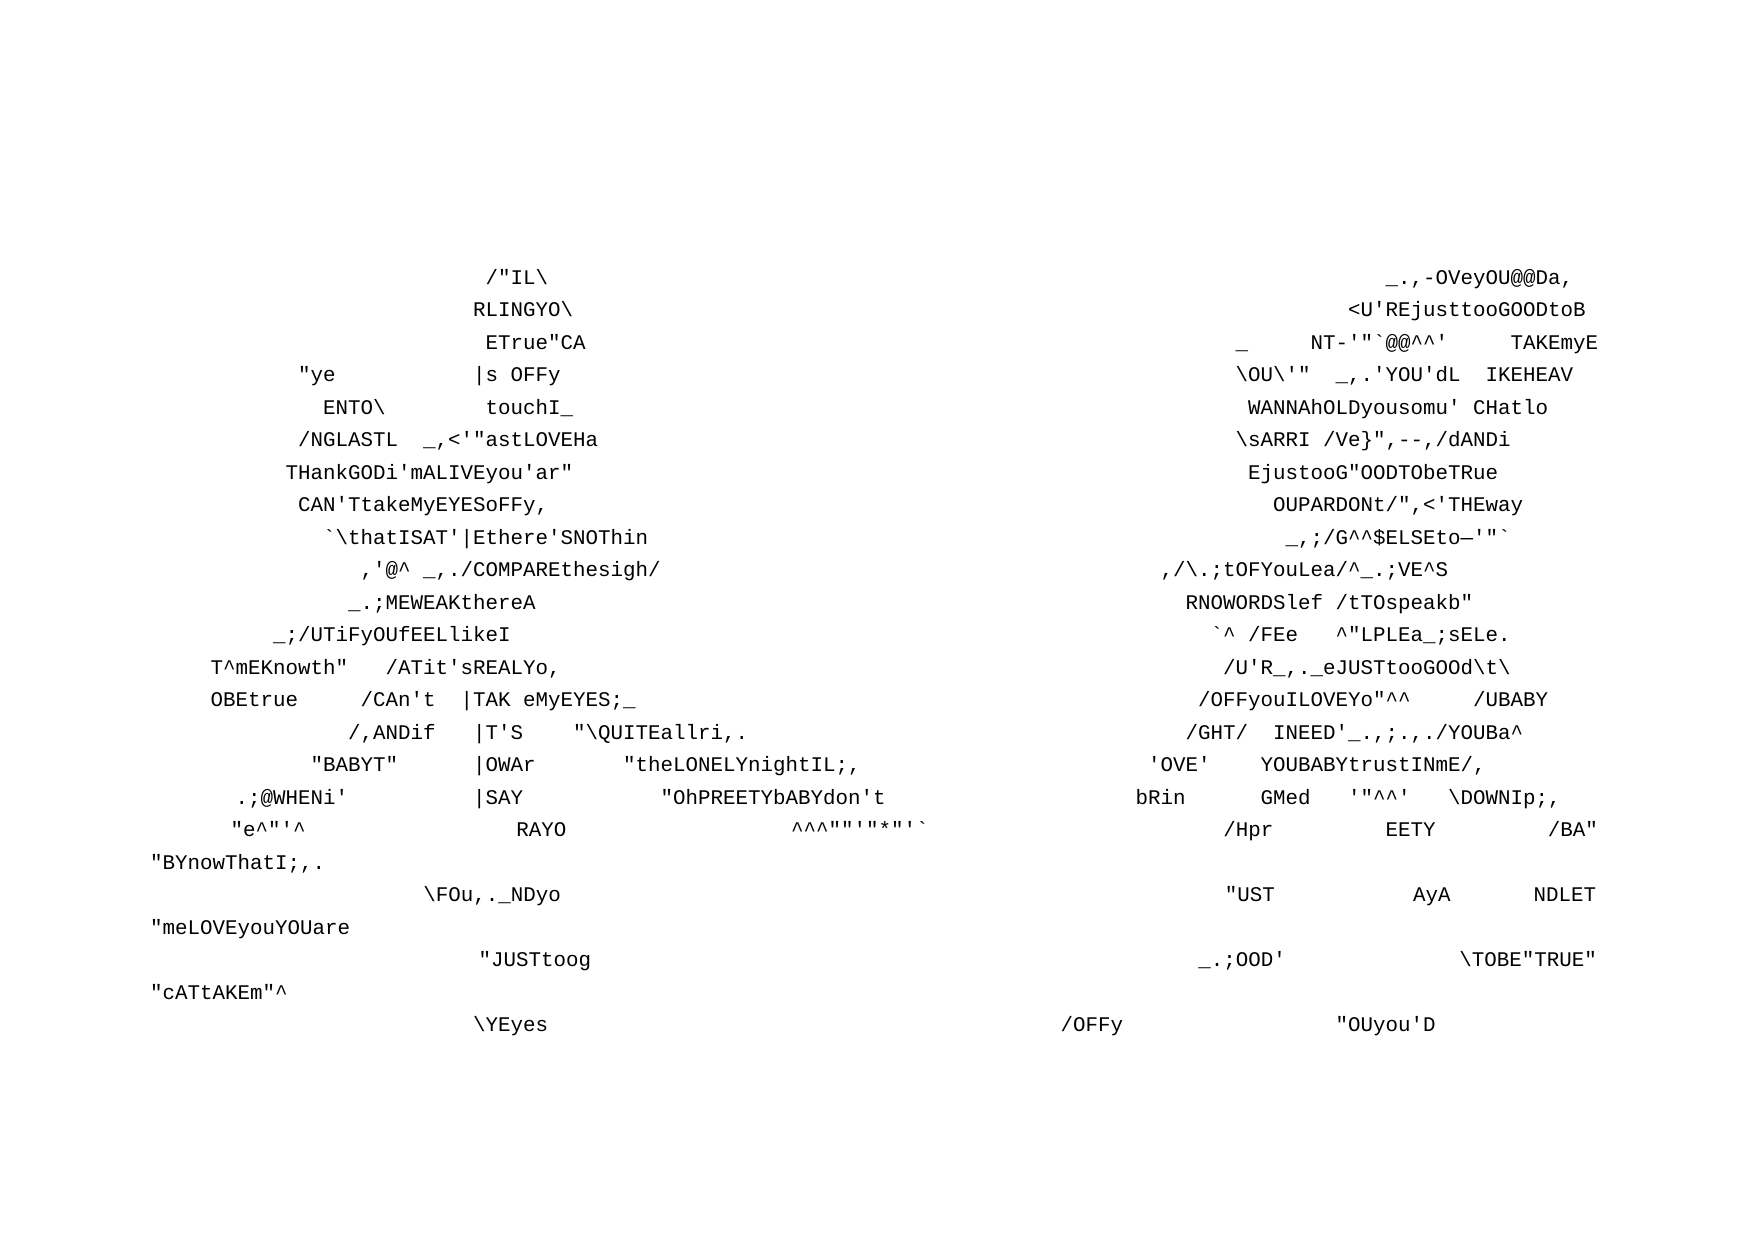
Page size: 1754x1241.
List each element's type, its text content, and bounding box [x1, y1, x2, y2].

text "ye |s OFFy \OU\'" _,.'YOU'dL IKEHEAV [150, 360, 1604, 393]
text T^mEKnowth" /ATit'sREALYo, /U'R_,._eJUSTtooGOOd\t\ [150, 653, 1604, 685]
text /NGLASTL _,<'"astLOVEHa \sARRI /Ve}",--,/dANDi [150, 425, 1604, 458]
text \FOu,._NDyo "UST AyA NDLET "meLOVEyouYOUare [150, 880, 1604, 945]
text THankGODi'mALIVEyou'ar" EjustooG"OODTObeTRue [150, 458, 1604, 490]
text CAN'TtakeMyEYESoFFy, OUPARDONt/",<'THEway [150, 490, 1604, 523]
text RLINGYO\ <U'REjusttooGOODtoB [150, 295, 1604, 328]
text "e^"'^ RAYO ^^^""'"*"'` /Hpr EETY /BA" "BYnowThatI;,. [150, 815, 1604, 880]
text "JUSTtoog _.;OOD' \TOBE"TRUE" "cATtAKEm"^ [150, 945, 1604, 1010]
text \YEyes /OFFy "OUyou'D [150, 1010, 1604, 1043]
text ETrue"CA _ NT-'"`@@^^' TAKEmyE [150, 328, 1604, 360]
text _.;MEWEAKthereA RNOWORDSlef /tTOspeakb" [150, 588, 1604, 620]
text .;@WHENi' |SAY "OhPREETYbABYdon't bRin GMed '"^^' \DOWNIp;, [150, 783, 1604, 815]
text ENTO\ touchI_ WANNAhOLDyousomu' CHatlo [150, 393, 1604, 425]
text OBEtrue /CAn't |TAK eMyEYES;_ /OFFyouILOVEYo"^^ /UBABY [150, 685, 1604, 718]
text `\thatISAT'|Ethere'SNOThin _,;/G^^$ELSEto—'"` [150, 523, 1604, 555]
text _;/UTiFyOUfEELlikeI `^ /FEe ^"LPLEa_;sELe. [150, 620, 1604, 653]
text "BABYT" |OWAr "theLONELYnightIL;, 'OVE' YOUBABYtrustINmE/, [150, 750, 1604, 783]
text /"IL\ _.,-OVeyOU@@Da, [150, 263, 1604, 295]
text /,ANDif |T'S "\QUITEallri,. /GHT/ INEED'_.,;.,./YOUBa^ [150, 718, 1604, 750]
text ,'@^ _,./COMPAREthesigh/ ,/\.;tOFYouLea/^_.;VE^S [150, 555, 1604, 588]
